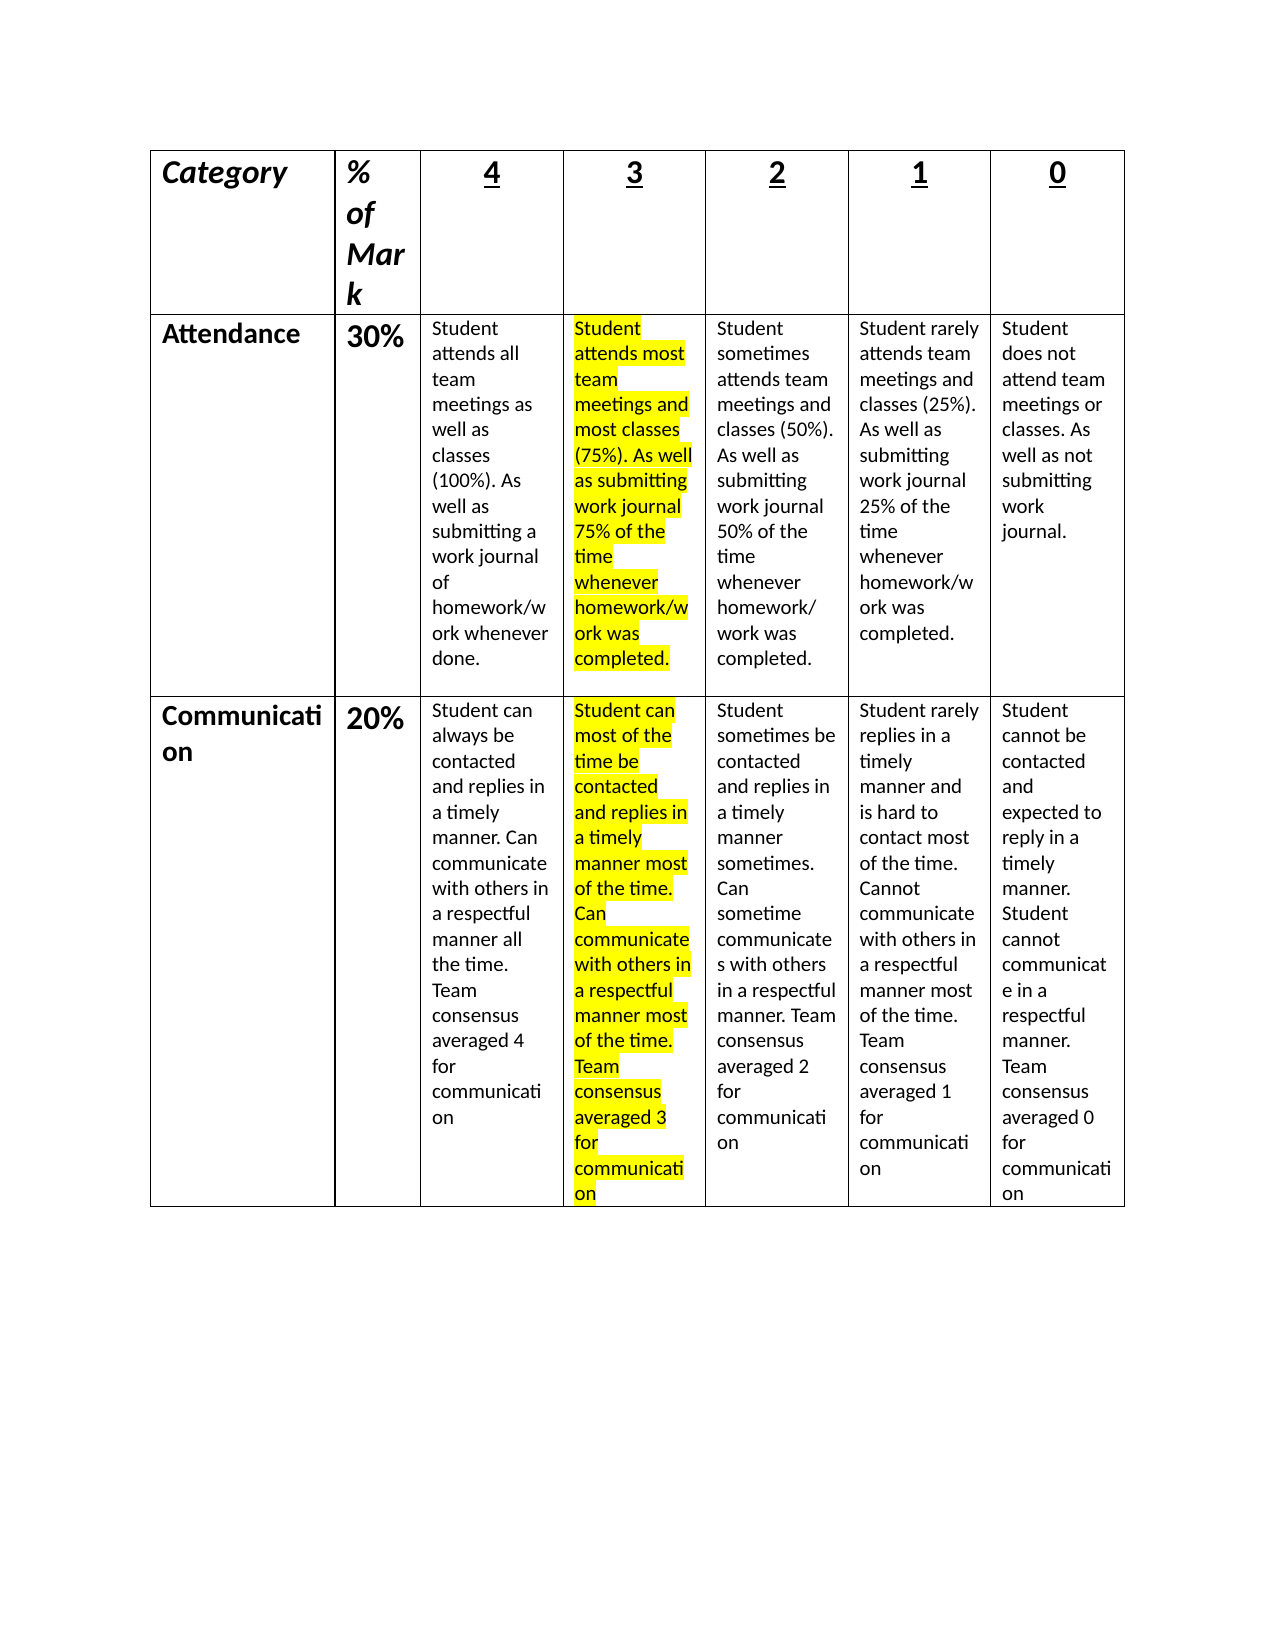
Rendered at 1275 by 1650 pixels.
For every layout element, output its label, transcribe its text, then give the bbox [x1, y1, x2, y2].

table_cell Attendance [151, 315, 334, 696]
table_header 4 [421, 151, 563, 314]
table_header Category [151, 151, 334, 314]
table_cell Student attends all team meetings as well as classes (100%). As well as submitting a work journal of homework/work whenever done. [421, 315, 563, 696]
table_cell Student rarely attends team meetings and classes (25%). As well as submitting work journal 25% of the time whenever homework/work was completed. [849, 315, 990, 696]
table_cell Student attends most team meetings and most classes (75%). As well as submitting work journal 75% of the time whenever homework/work was completed. [564, 315, 705, 696]
table_cell 30% [336, 315, 420, 696]
table_cell Student can most of the time be contacted and replies in a timely manner most of the time. Can communicate with others in a respectful manner most of the time. Team consensus averaged 3 for communication [564, 697, 705, 1206]
table_cell Communication [151, 697, 334, 1206]
table_cell Student can always be contacted and replies in a timely manner. Can communicate with others in a respectful manner all the time. Team consensus averaged 4 for communication [421, 697, 563, 1206]
table_header 1 [849, 151, 990, 314]
table_header 0 [991, 151, 1124, 314]
table_cell Student cannot be contacted and expected to reply in a timely manner. Student cannot communicate in a respectful manner. Team consensus averaged 0 for communication [991, 697, 1124, 1206]
table_cell Student sometimes be contacted and replies in a timely manner sometimes. Can sometime communicates with others in a respectful manner. Team consensus averaged 2 for communication [706, 697, 848, 1206]
table_cell Student sometimes attends team meetings and classes (50%). As well as submitting work journal 50% of the time whenever homework/work was completed. [706, 315, 848, 696]
table_cell Student does not attend team meetings or classes. As well as not submitting work journal. [991, 315, 1124, 696]
table_header % of Mark [336, 151, 420, 314]
table_cell 20% [336, 697, 420, 1206]
table_header 2 [706, 151, 848, 314]
table_header 3 [564, 151, 705, 314]
table_cell Student rarely replies in a timely manner and is hard to contact most of the time. Cannot communicate with others in a respectful manner most of the time. Team consensus averaged 1 for communication [849, 697, 990, 1206]
